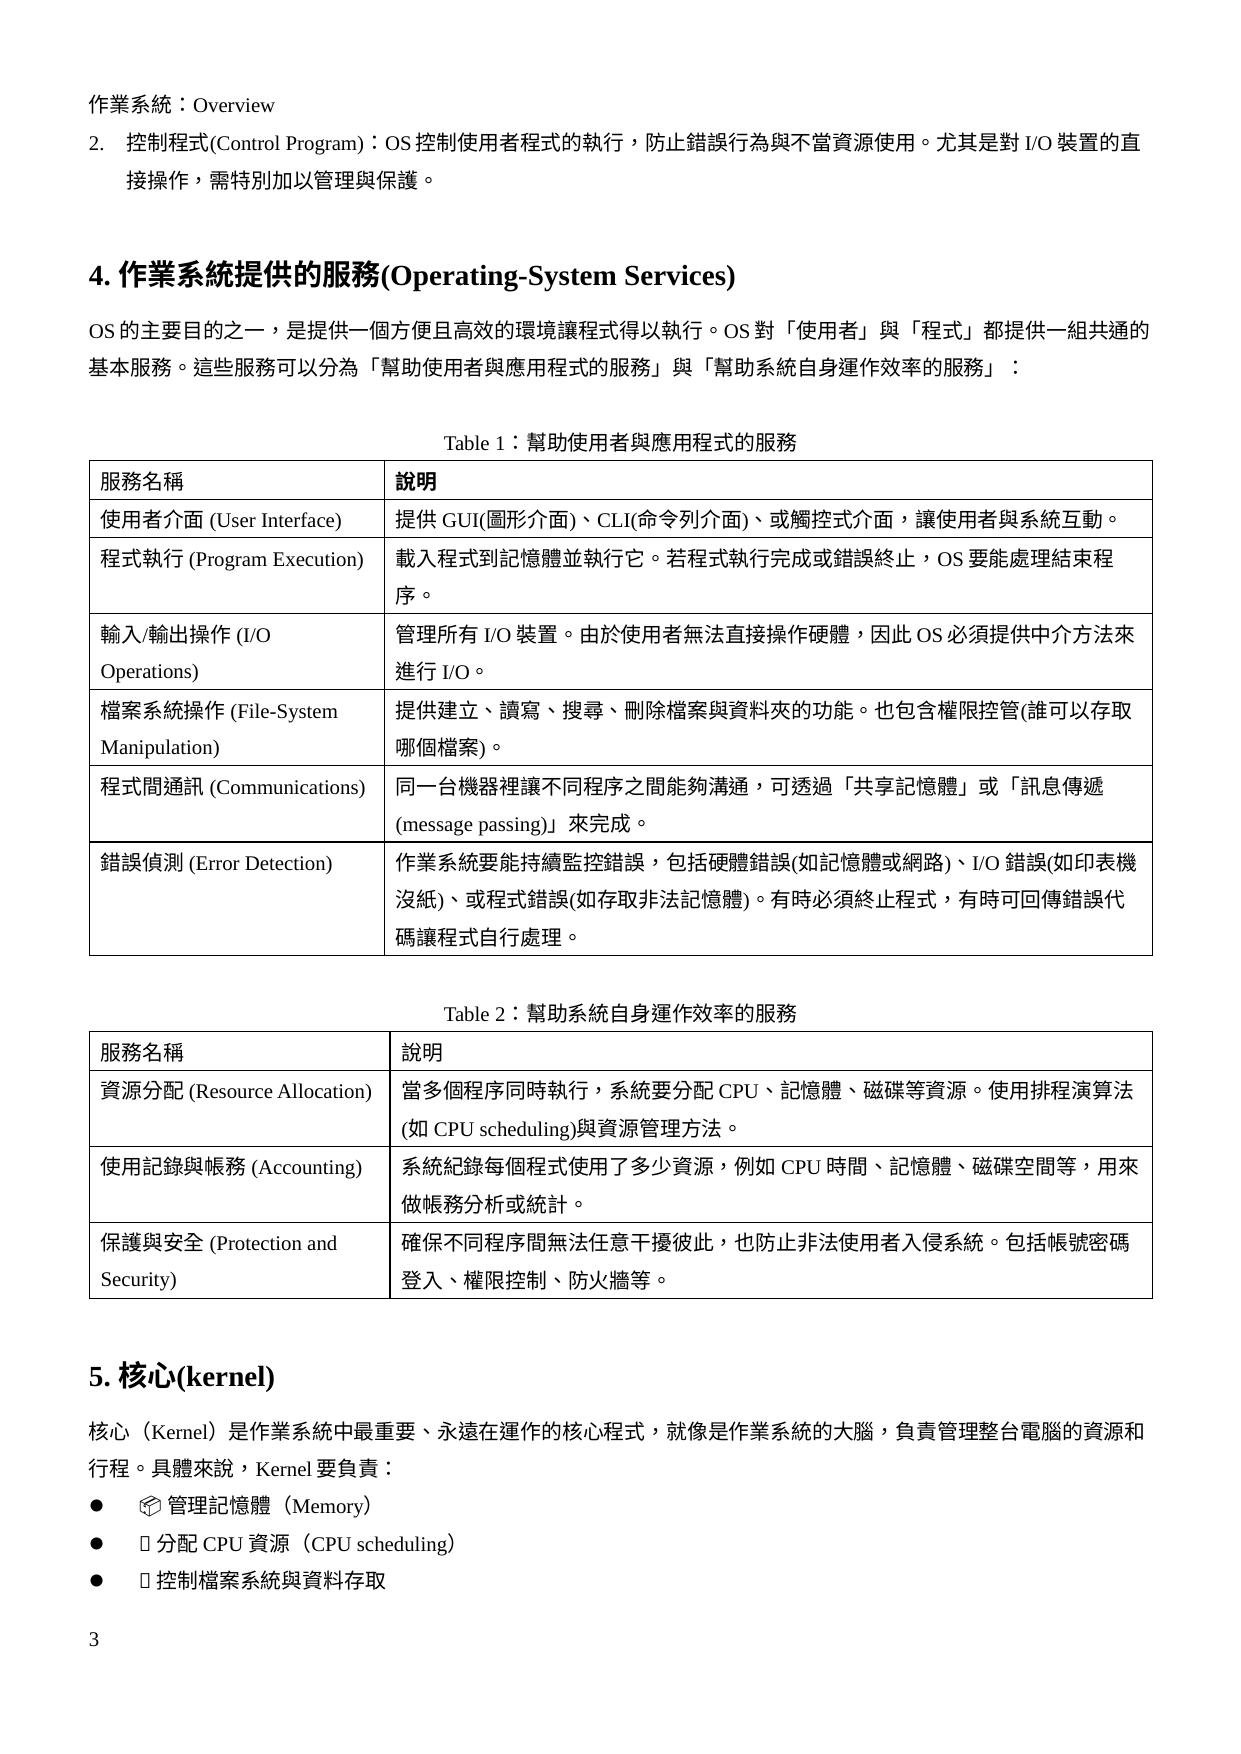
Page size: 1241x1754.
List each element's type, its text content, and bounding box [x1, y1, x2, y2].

text OS的主要目的之一，是提供一個方便且高效的環境讓程式得以執行。OS對「使用者」與「程式」都提供一組共通的基本服務。這些服務可以分為「幫助使用者與應用程式的服務」與「幫助系統自身運作效率的服務」： [89, 310, 1152, 385]
table_header 服務名稱 [90, 461, 384, 499]
table_cell 使用者介面 (User Interface) [90, 500, 384, 537]
table_cell 同一台機器裡讓不同程序之間能夠溝通，可透過「共享記憶體」或「訊息傳遞(message passing)」來完成。 [385, 766, 1152, 841]
table_cell 程式執行 (Program Execution) [90, 538, 384, 613]
list 🧮 分配 CPU 資源（CPU scheduling） [89, 1524, 1152, 1561]
table_header 說明 [385, 461, 1152, 499]
table_cell 提供 GUI(圖形介面)、CLI(命令列介面)、或觸控式介面，讓使用者與系統互動。 [385, 500, 1152, 537]
table_cell 提供建立、讀寫、搜尋、刪除檔案與資料夾的功能。也包含權限控管(誰可以存取哪個檔案)。 [385, 690, 1152, 765]
subtitle 核心(kernel) [89, 1336, 1152, 1411]
table_cell 管理所有 I/O 裝置。由於使用者無法直接操作硬體，因此OS必須提供中介方法來進行 I/O。 [385, 614, 1152, 689]
table_cell 當多個程序同時執行，系統要分配 CPU、記憶體、磁碟等資源。使用排程演算法(如 CPU scheduling)與資源管理方法。 [391, 1071, 1152, 1146]
table_cell 確保不同程序間無法任意干擾彼此，也防止非法使用者入侵系統。包括帳號密碼登入、權限控制、防火牆等。 [391, 1223, 1152, 1298]
table_cell 輸入/輸出操作 (I/O Operations) [90, 614, 384, 689]
subtitle 作業系統提供的服務(Operating-System Services) [89, 235, 1152, 310]
table_cell 檔案系統操作 (File-System Manipulation) [90, 690, 384, 765]
list 📦 管理記憶體（Memory） [89, 1486, 1152, 1524]
table_cell 使用記錄與帳務 (Accounting) [90, 1147, 389, 1222]
table_header 服務名稱 [90, 1032, 389, 1069]
table_cell 程式間通訊 (Communications) [90, 766, 384, 841]
text 核心（Kernel）是作業系統中最重要、永遠在運作的核心程式，就像是作業系統的大腦，負責管理整台電腦的資源和行程。具體來說，Kernel要負責： [89, 1411, 1152, 1486]
table_cell 保護與安全 (Protection and Security) [90, 1223, 389, 1298]
list 📁 控制檔案系統與資料存取 [89, 1561, 1152, 1599]
table_cell 資源分配 (Resource Allocation) [90, 1071, 389, 1146]
table_header 說明 [391, 1032, 1152, 1069]
table_cell 系統紀錄每個程式使用了多少資源，例如 CPU 時間、記憶體、磁碟空間等，用來做帳務分析或統計。 [391, 1147, 1152, 1222]
table_cell 載入程式到記憶體並執行它。若程式執行完成或錯誤終止，OS要能處理結束程序。 [385, 538, 1152, 613]
list 控制程式(Control Program)：OS控制使用者程式的執行，防止錯誤行為與不當資源使用。尤其是對 I/O 裝置的直接操作，需特別加以管理與保護。 [89, 123, 1152, 198]
table_cell 作業系統要能持續監控錯誤，包括硬體錯誤(如記憶體或網路)、I/O 錯誤(如印表機沒紙)、或程式錯誤(如存取非法記憶體)。有時必須終止程式，有時可回傳錯誤代碼讓程式自行處理。 [385, 843, 1152, 955]
table_cell 錯誤偵測 (Error Detection) [90, 843, 384, 955]
